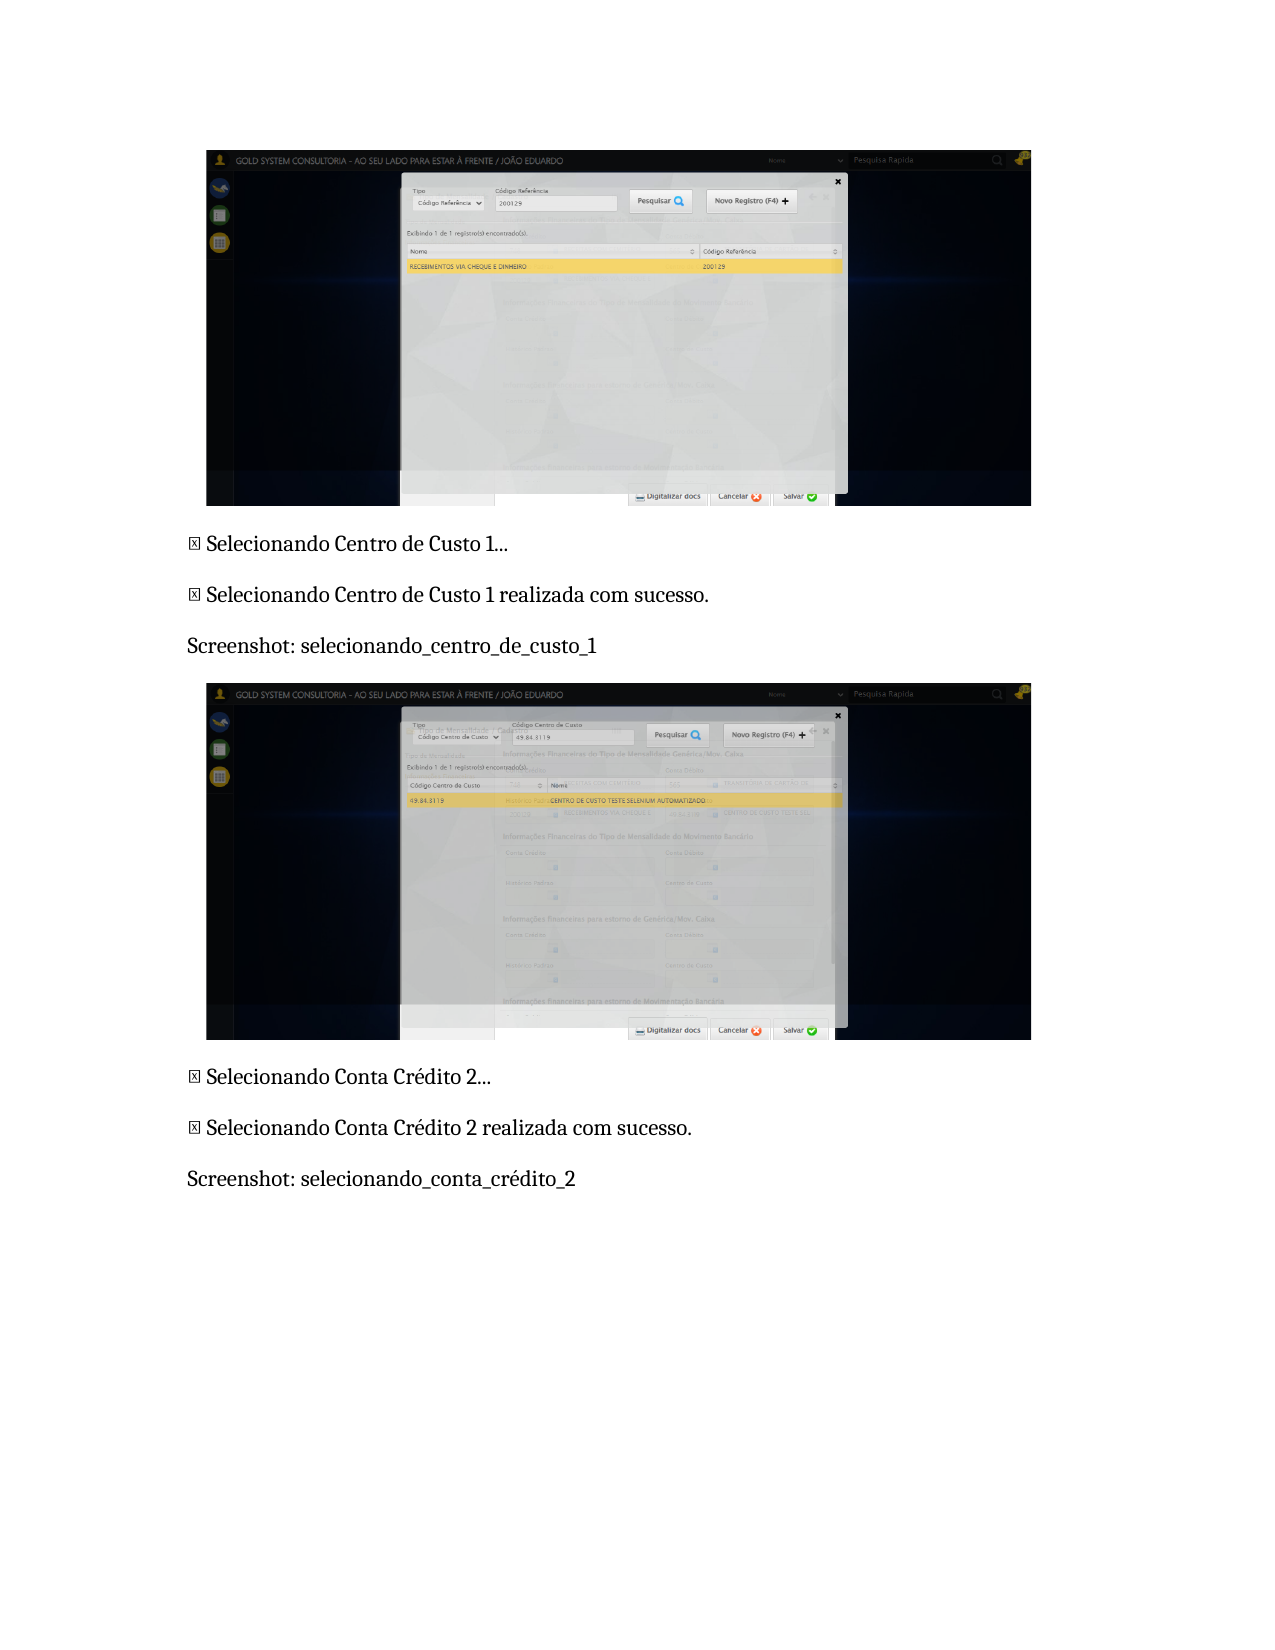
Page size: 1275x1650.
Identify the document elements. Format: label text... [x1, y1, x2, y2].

picture [206, 150, 1032, 506]
text 🔄 Selecionando Conta Crédito 2... [187, 1064, 1087, 1090]
text Screenshot: selecionando_centro_de_custo_1 [187, 632, 1087, 659]
picture [206, 683, 1032, 1040]
text 🔄 Selecionando Centro de Custo 1... [187, 530, 1087, 557]
text ✅ Selecionando Conta Crédito 2 realizada com sucesso. [187, 1115, 1087, 1141]
text Screenshot: selecionando_conta_crédito_2 [187, 1166, 1087, 1192]
text ✅ Selecionando Centro de Custo 1 realizada com sucesso. [187, 581, 1087, 608]
